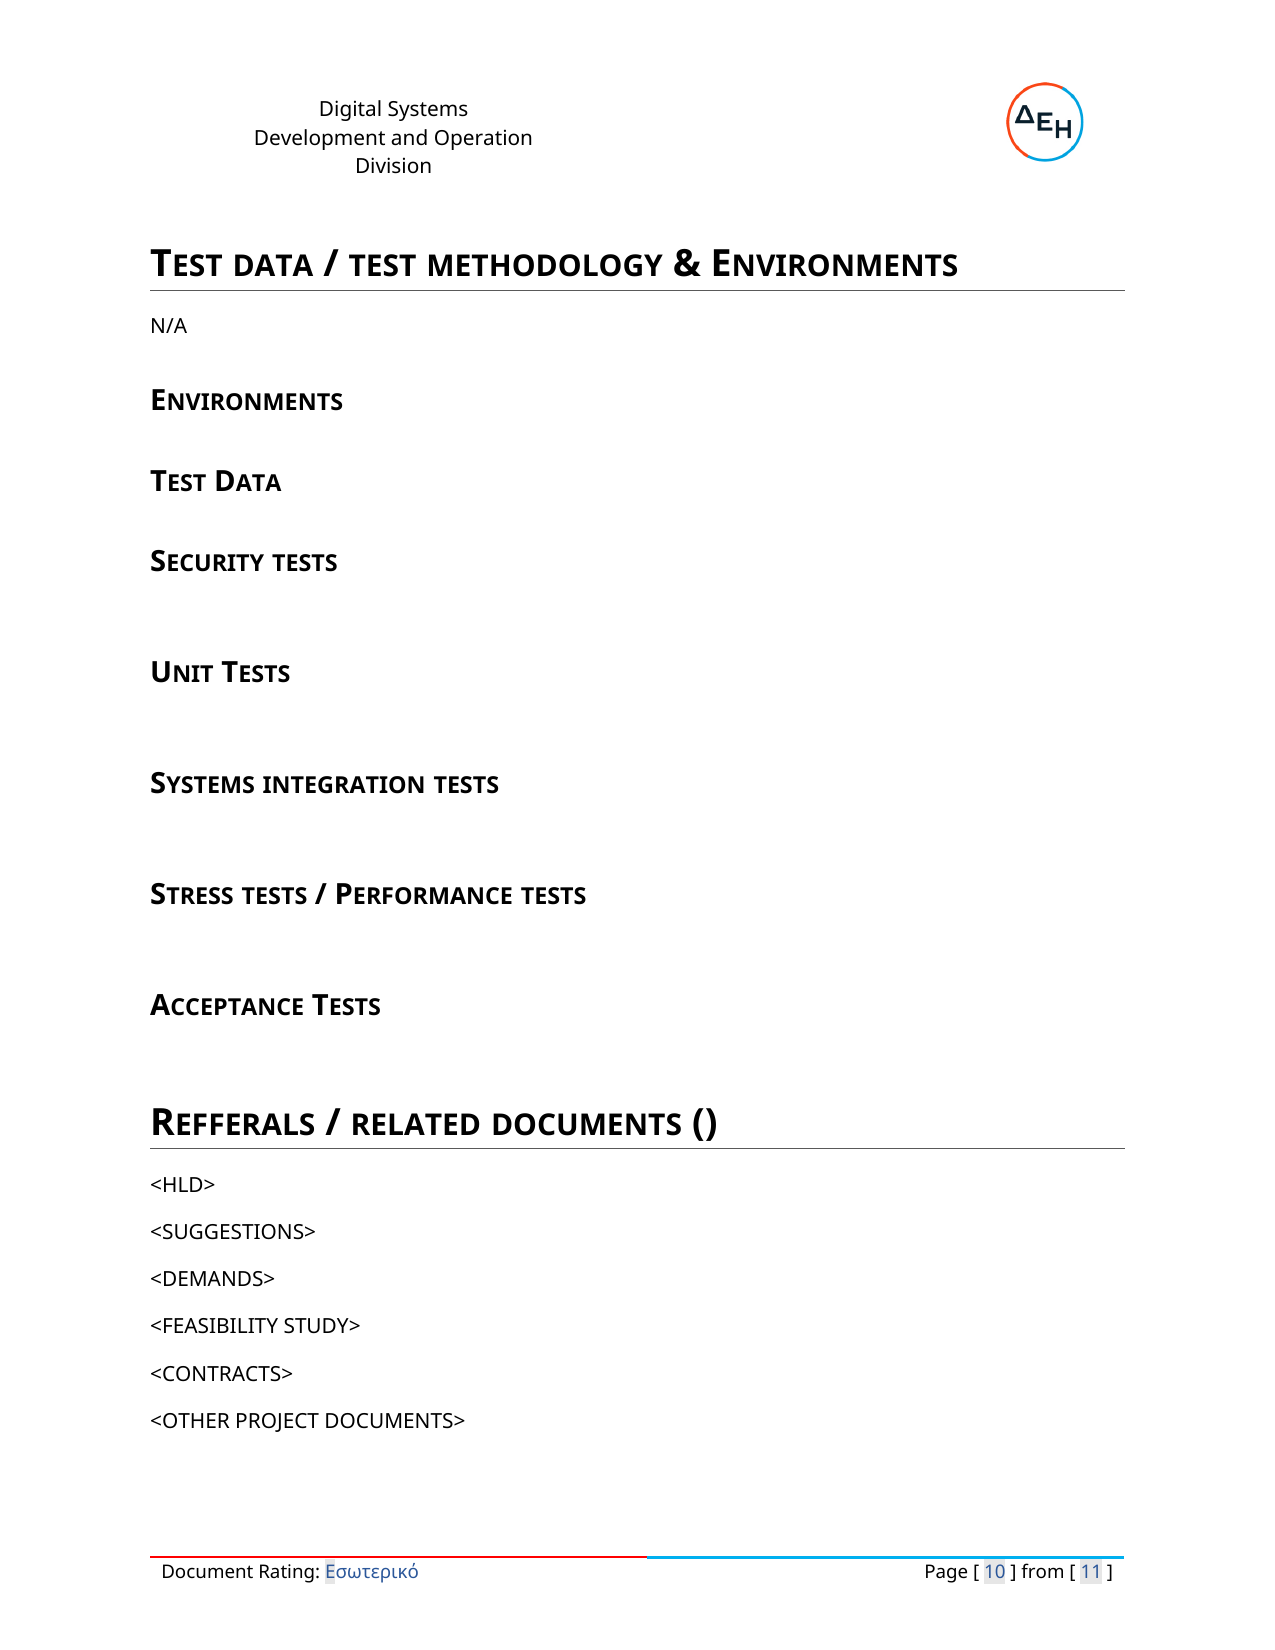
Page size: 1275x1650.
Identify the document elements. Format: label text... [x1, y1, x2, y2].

text N/Α [150, 311, 1125, 340]
subtitle Unit Tests [150, 651, 1125, 691]
text <SUGGESTIONS> [150, 1217, 1125, 1246]
subtitle Environments [150, 379, 1125, 419]
text <OTHER PROJECT DOCUMENTS> [150, 1406, 1125, 1435]
text <CONTRACTS> [150, 1359, 1125, 1387]
subtitle Security tests [150, 540, 1125, 580]
subtitle Refferals / related documents () [150, 1095, 1125, 1148]
text <DEMANDS> [150, 1264, 1125, 1293]
picture [1054, 131, 1084, 162]
text <ΗLD> [150, 1170, 1125, 1198]
subtitle Test Data [150, 460, 1125, 499]
text <FEASIBILITY STUDY> [150, 1312, 1125, 1340]
subtitle Test data / test methodology & Environments [150, 237, 1125, 290]
subtitle Acceptance Tests [150, 984, 1125, 1024]
subtitle Stress tests / Performance tests [150, 873, 1125, 913]
picture [1006, 82, 1084, 162]
subtitle Systems integration tests [150, 762, 1125, 802]
